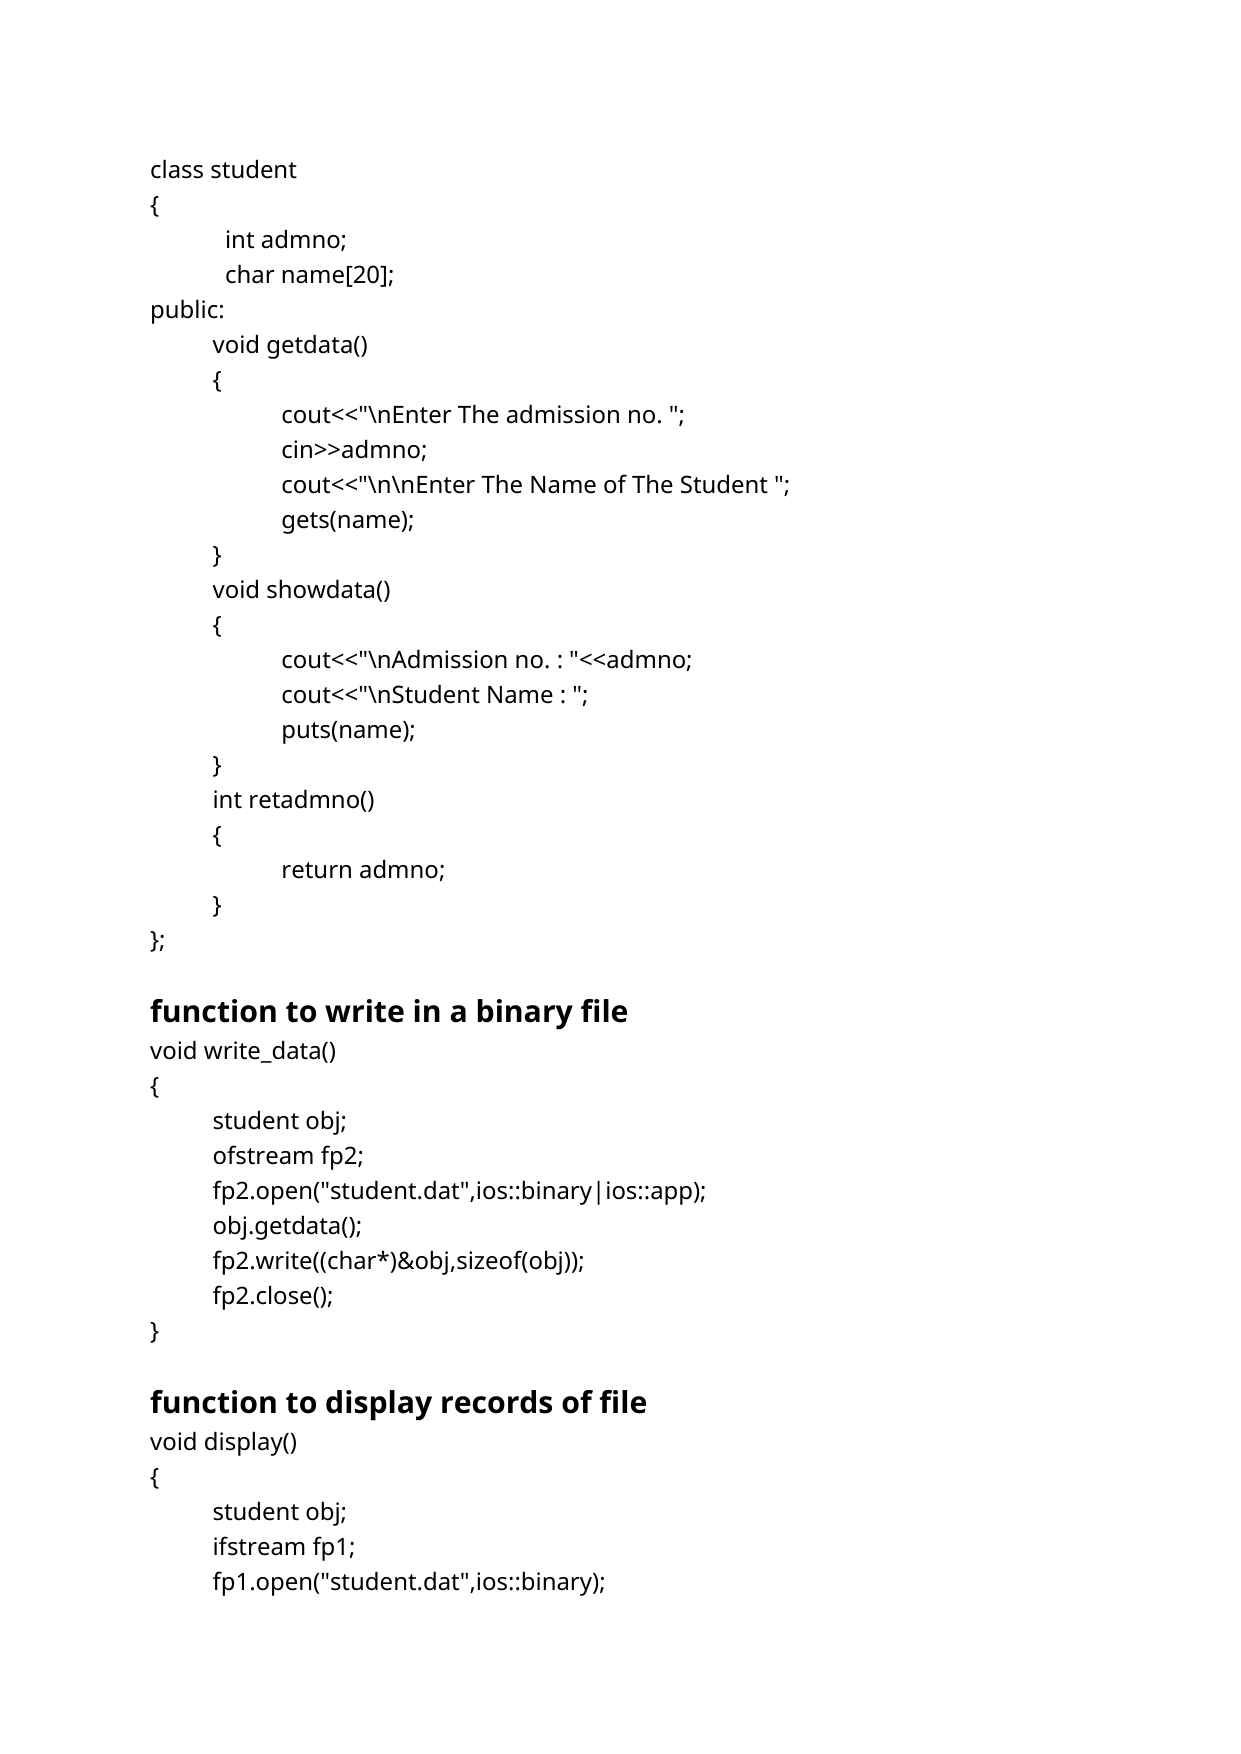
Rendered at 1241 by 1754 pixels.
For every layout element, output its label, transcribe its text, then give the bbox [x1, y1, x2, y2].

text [150, 1422, 1090, 1597]
text function to write in a binary file [150, 990, 1090, 1031]
text void write_data() { student obj; ofstream fp2; fp2.open("student.dat",ios::binary|ios::app); obj.getdata(); fp2.write((char*)&obj,sizeof(obj)); fp2.close(); } [150, 1031, 1090, 1346]
text function to display records of file [150, 1381, 1090, 1422]
text class student { int admno; char name[20]; public: void getdata() { cout<<"\nEnter The admission no. "; cin>>admno; cout<<"\n\nEnter The Name of The Student "; gets(name); } void showdata() { cout<<"\nAdmission no. : "<<admno; cout<<"\nStudent Name : "; puts(name); } int retadmno() { return admno; } }; [150, 150, 1090, 955]
